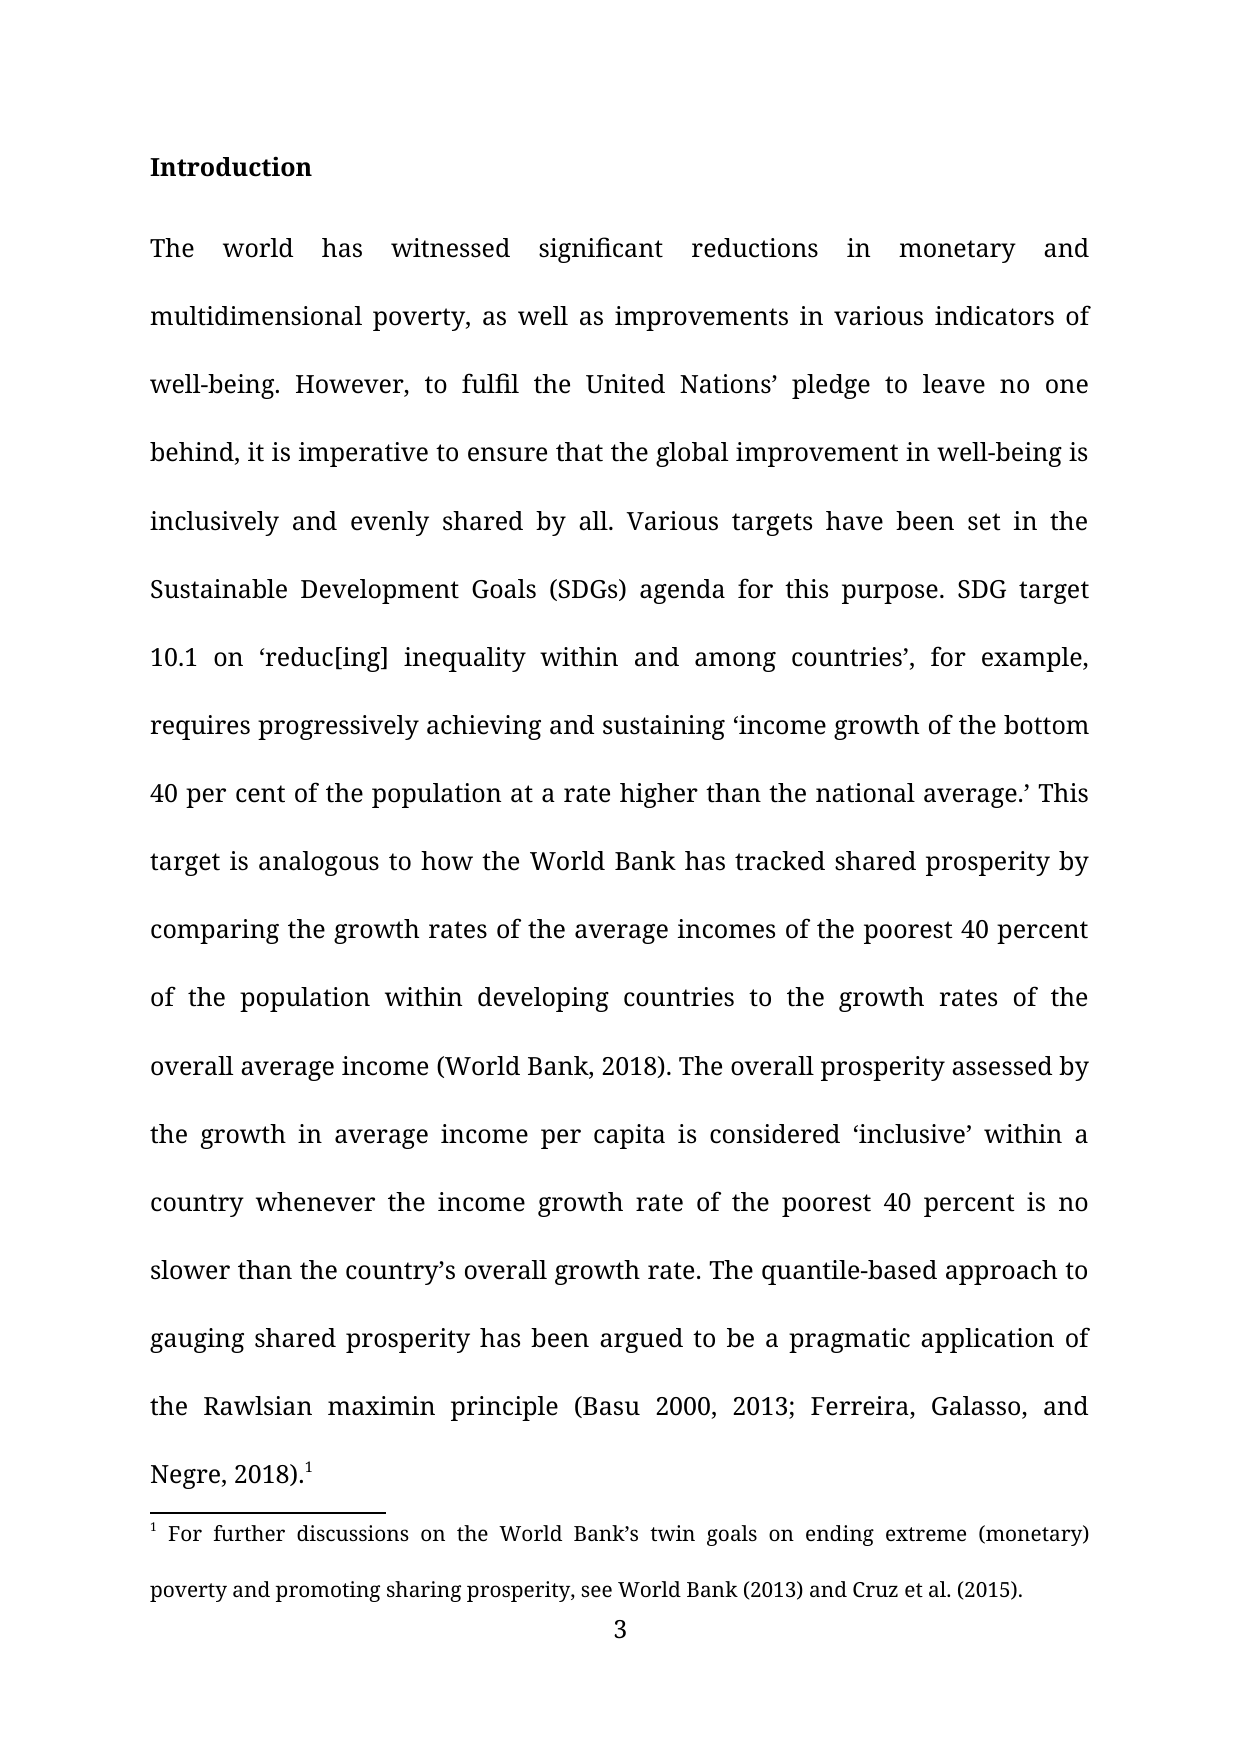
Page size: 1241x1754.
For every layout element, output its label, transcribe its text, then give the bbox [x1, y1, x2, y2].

subtitle Introduction [150, 150, 1090, 184]
text The world has witnessed significant reductions in monetary and multidimensional poverty, as well as improvements in various indicators of well-being. However, to fulfil the United Nations’ pledge to leave no one behind, it is imperative to ensure that the global improvement in well-being is inclusively and evenly shared by all. Various targets have been set in the Sustainable Development Goals (SDGs) agenda for this purpose. SDG target 10.1 on ‘reduc[ing] inequality within and among countries’, for example, requires progressively achieving and sustaining ‘income growth of the bottom 40 per cent of the population at a rate higher than the national average.’ This target is analogous to how the World Bank has tracked shared prosperity by comparing the growth rates of the average incomes of the poorest 40 percent of the population within developing countries to the growth rates of the overall average income (World Bank, 2018). The overall prosperity assessed by the growth in average income per capita is considered ‘inclusive’ within a country whenever the income growth rate of the poorest 40 percent is no slower than the country’s overall growth rate. The quantile-based approach to gauging shared prosperity has been argued to be a pragmatic application of the Rawlsian maximin principle (Basu 2000, 2013; Ferreira, Galasso, and Negre, 2018). [150, 231, 1090, 1491]
